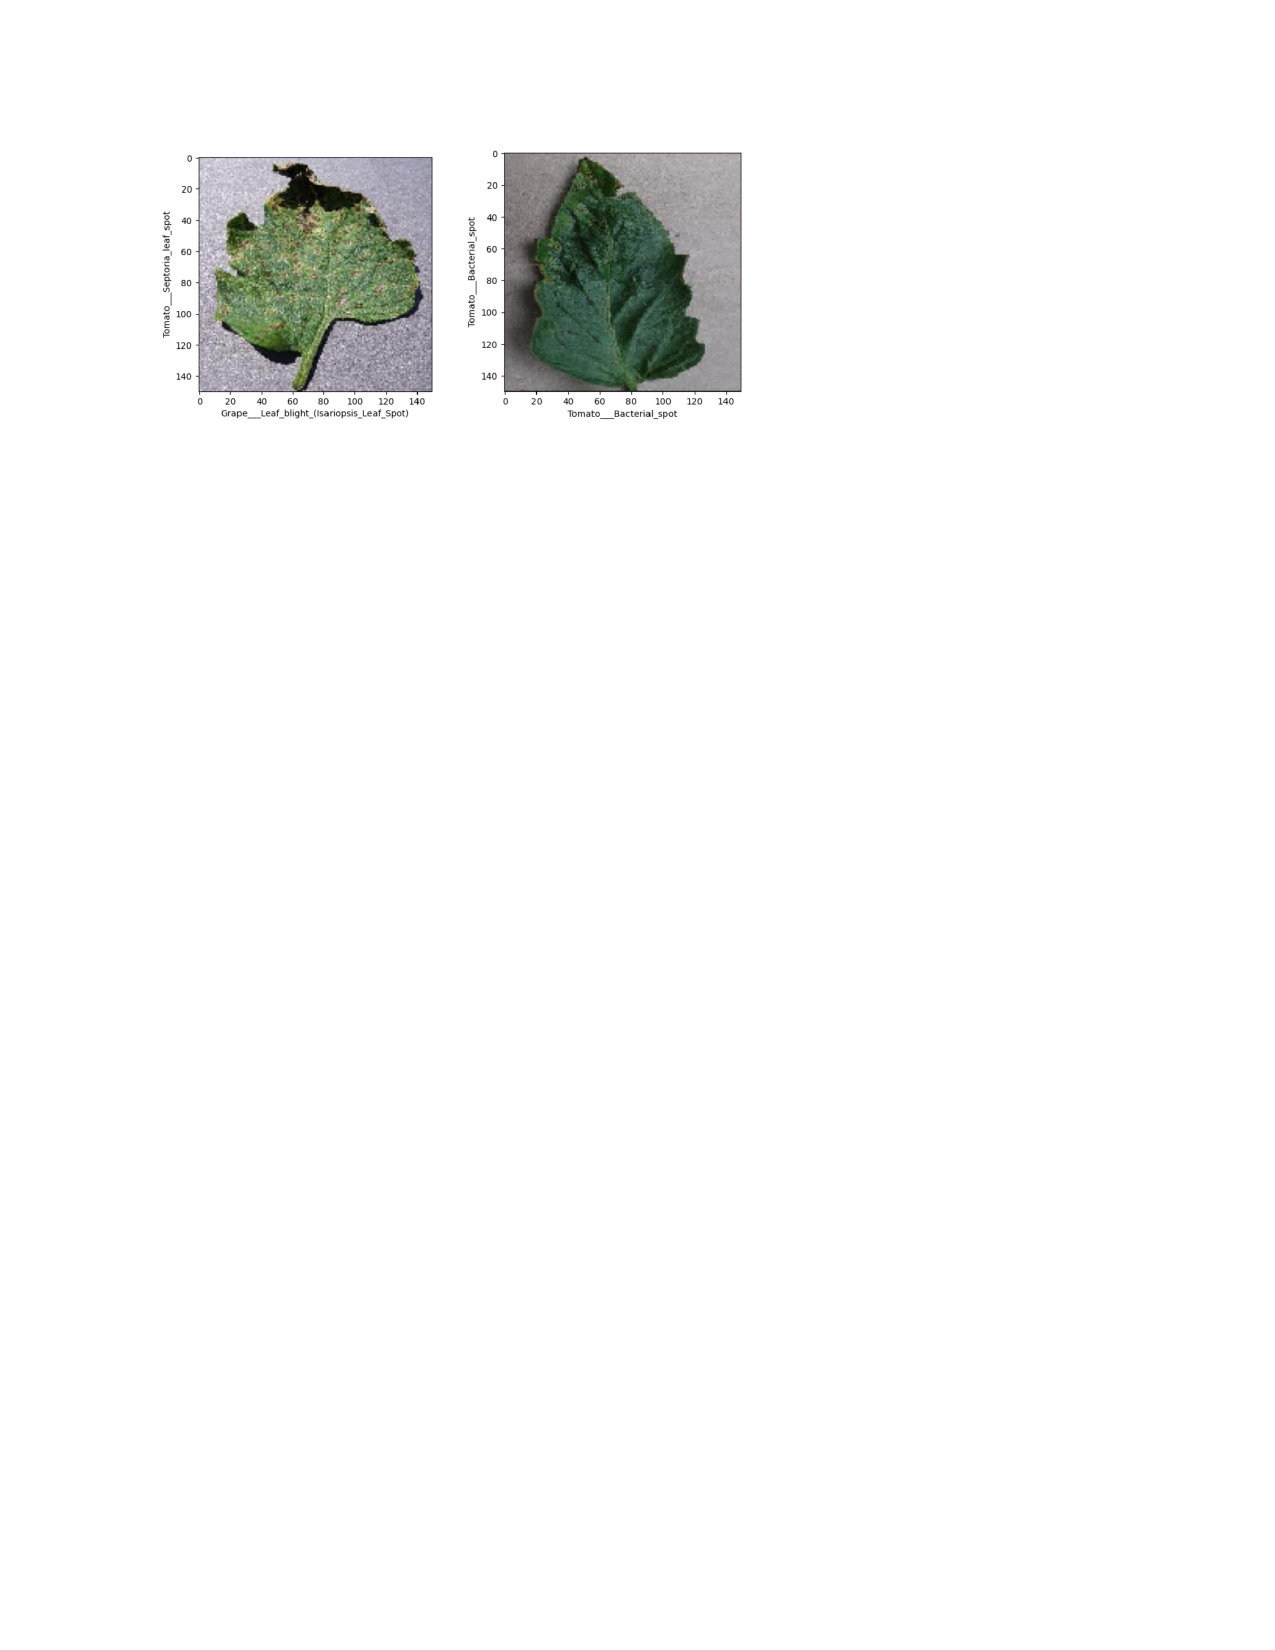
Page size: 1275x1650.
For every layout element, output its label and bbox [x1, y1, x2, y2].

picture [150, 150, 763, 426]
